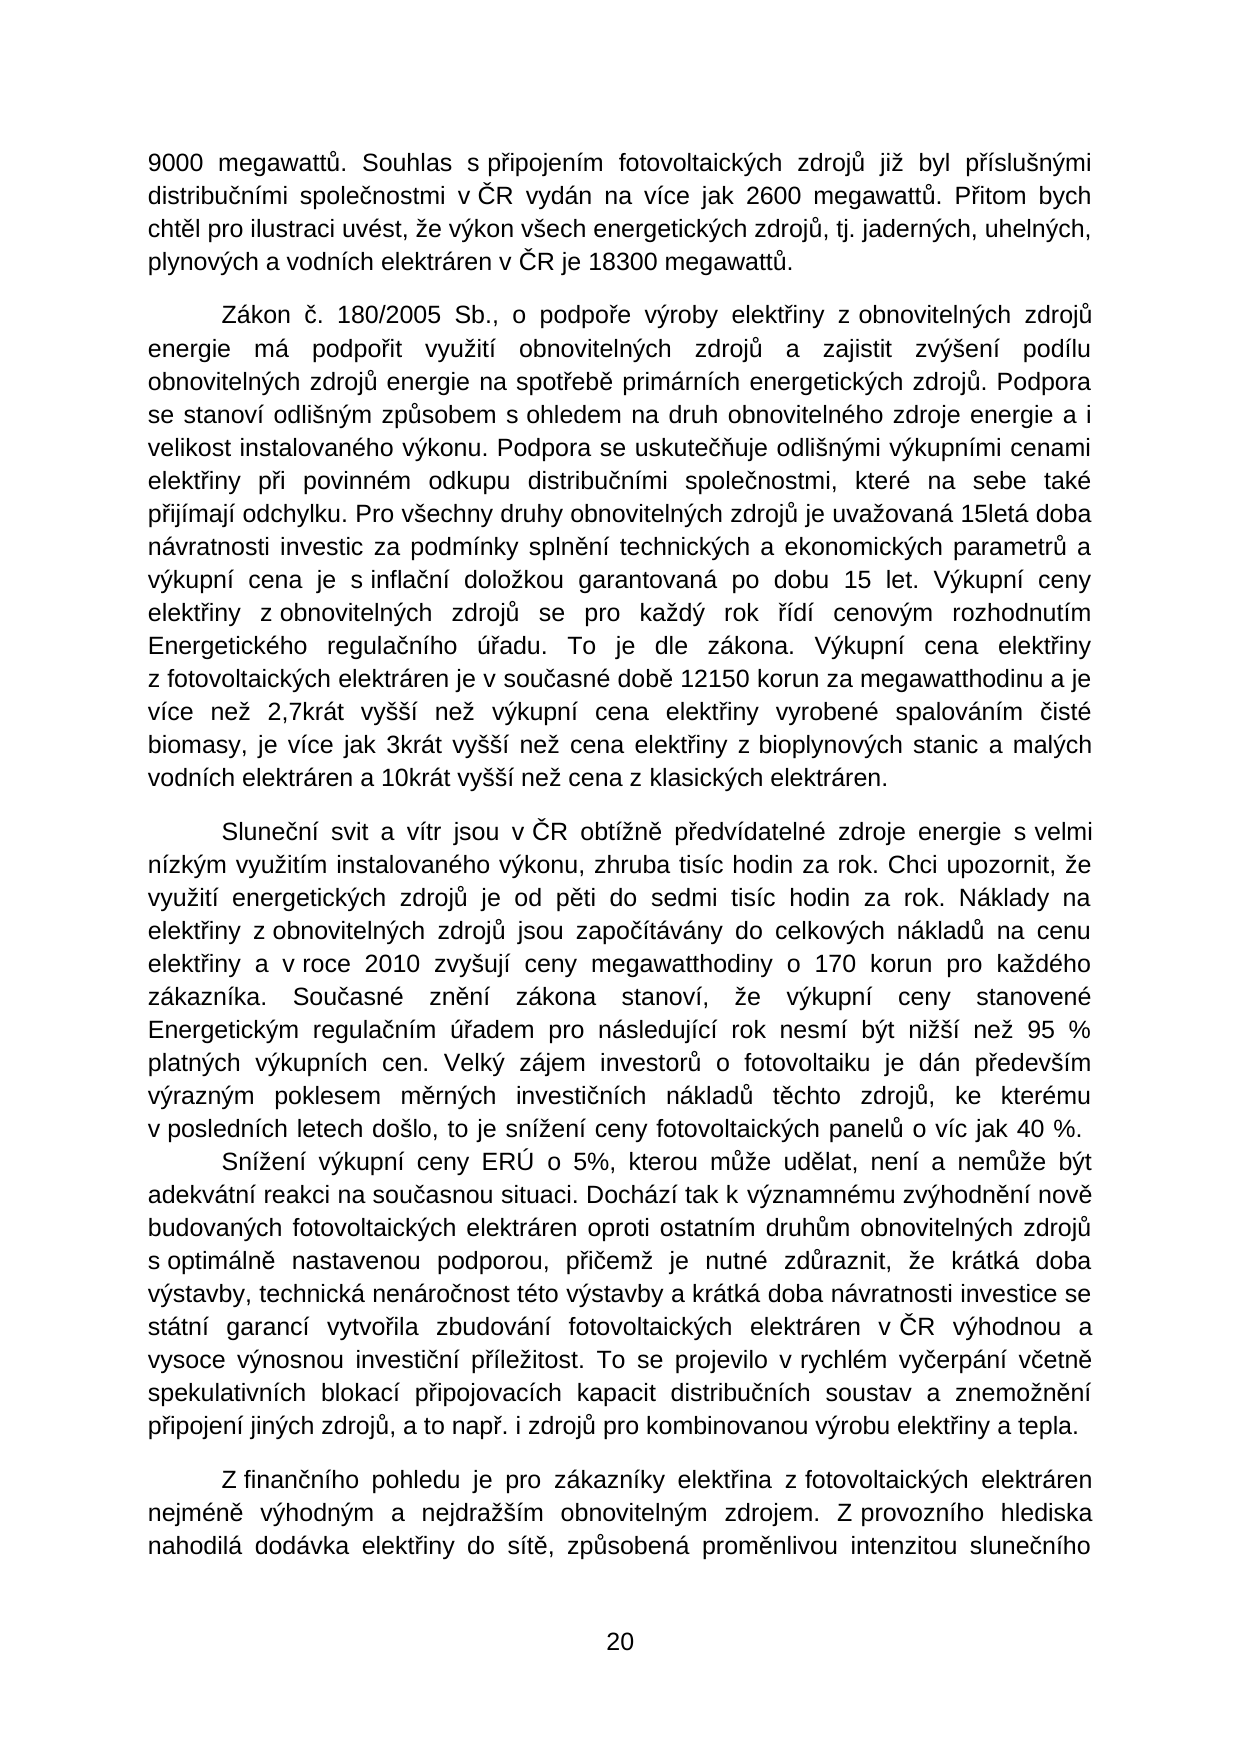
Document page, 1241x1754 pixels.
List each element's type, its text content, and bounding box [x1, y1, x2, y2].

text Sluneční svit a vítr jsou v ČR obtížně předvídatelné zdroje energie s velmi nízkým využitím instalovaného výkonu, zhruba tisíc hodin za rok. Chci upozornit, že využití energetických zdrojů je od pěti do sedmi tisíc hodin za rok. Náklady na elektřiny z obnovitelných zdrojů jsou započítávány do celkových nákladů na cenu elektřiny a v roce 2010 zvyšují ceny megawatthodiny o 170 korun pro každého zákazníka. Současné znění zákona stanoví, že výkupní ceny stanovené Energetickým regulačním úřadem pro následující rok nesmí být nižší než 95 % platných výkupních cen. Velký zájem investorů o fotovoltaiku je dán především výrazným poklesem měrných investičních nákladů těchto zdrojů, ke kterému v posledních letech došlo, to je snížení ceny fotovoltaických panelů o víc jak 40 %. Snížení výkupní ceny ERÚ o 5%, kterou může udělat, není a nemůže být adekvátní reakci na současnou situaci. Dochází tak k významnému zvýhodnění nově budovaných fotovoltaických elektráren oproti ostatním druhům obnovitelných zdrojů s optimálně nastavenou podporou, přičemž je nutné zdůraznit, že krátká doba výstavby, technická nenáročnost této výstavby a krátká doba návratnosti investice se státní garancí vytvořila zbudování fotovoltaických elektráren v ČR výhodnou a vysoce výnosnou investiční příležitost. To se projevilo v rychlém vyčerpání včetně spekulativních blokací připojovacích kapacit distribučních soustav a znemožnění připojení jiných zdrojů, a to např. i zdrojů pro kombinovanou výrobu elektřiny a tepla. [148, 817, 1093, 1440]
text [148, 1465, 1093, 1560]
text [148, 148, 1093, 275]
text Zákon č. 180/2005 Sb., o podpoře výroby elektřiny z obnovitelných zdrojů energie má podpořit využití obnovitelných zdrojů a zajistit zvýšení podílu obnovitelných zdrojů energie na spotřebě primárních energetických zdrojů. Podpora se stanoví odlišným způsobem s ohledem na druh obnovitelného zdroje energie a i velikost instalovaného výkonu. Podpora se uskutečňuje odlišnými výkupními cenami elektřiny při povinném odkupu distribučními společnostmi, které na sebe také přijímají odchylku. Pro všechny druhy obnovitelných zdrojů je uvažovaná 15letá doba návratnosti investic za podmínky splnění technických a ekonomických parametrů a výkupní cena je s inflační doložkou garantovaná po dobu 15 let. Výkupní ceny elektřiny z obnovitelných zdrojů se pro každý rok řídí cenovým rozhodnutím Energetického regulačního úřadu. To je dle zákona. Výkupní cena elektřiny z fotovoltaických elektráren je v současné době 12150 korun za megawatthodinu a je více než 2,7krát vyšší než výkupní cena elektřiny vyrobené spalováním čisté biomasy, je více jak 3krát vyšší než cena elektřiny z bioplynových stanic a malých vodních elektráren a 10krát vyšší než cena z klasických elektráren. [148, 301, 1093, 792]
